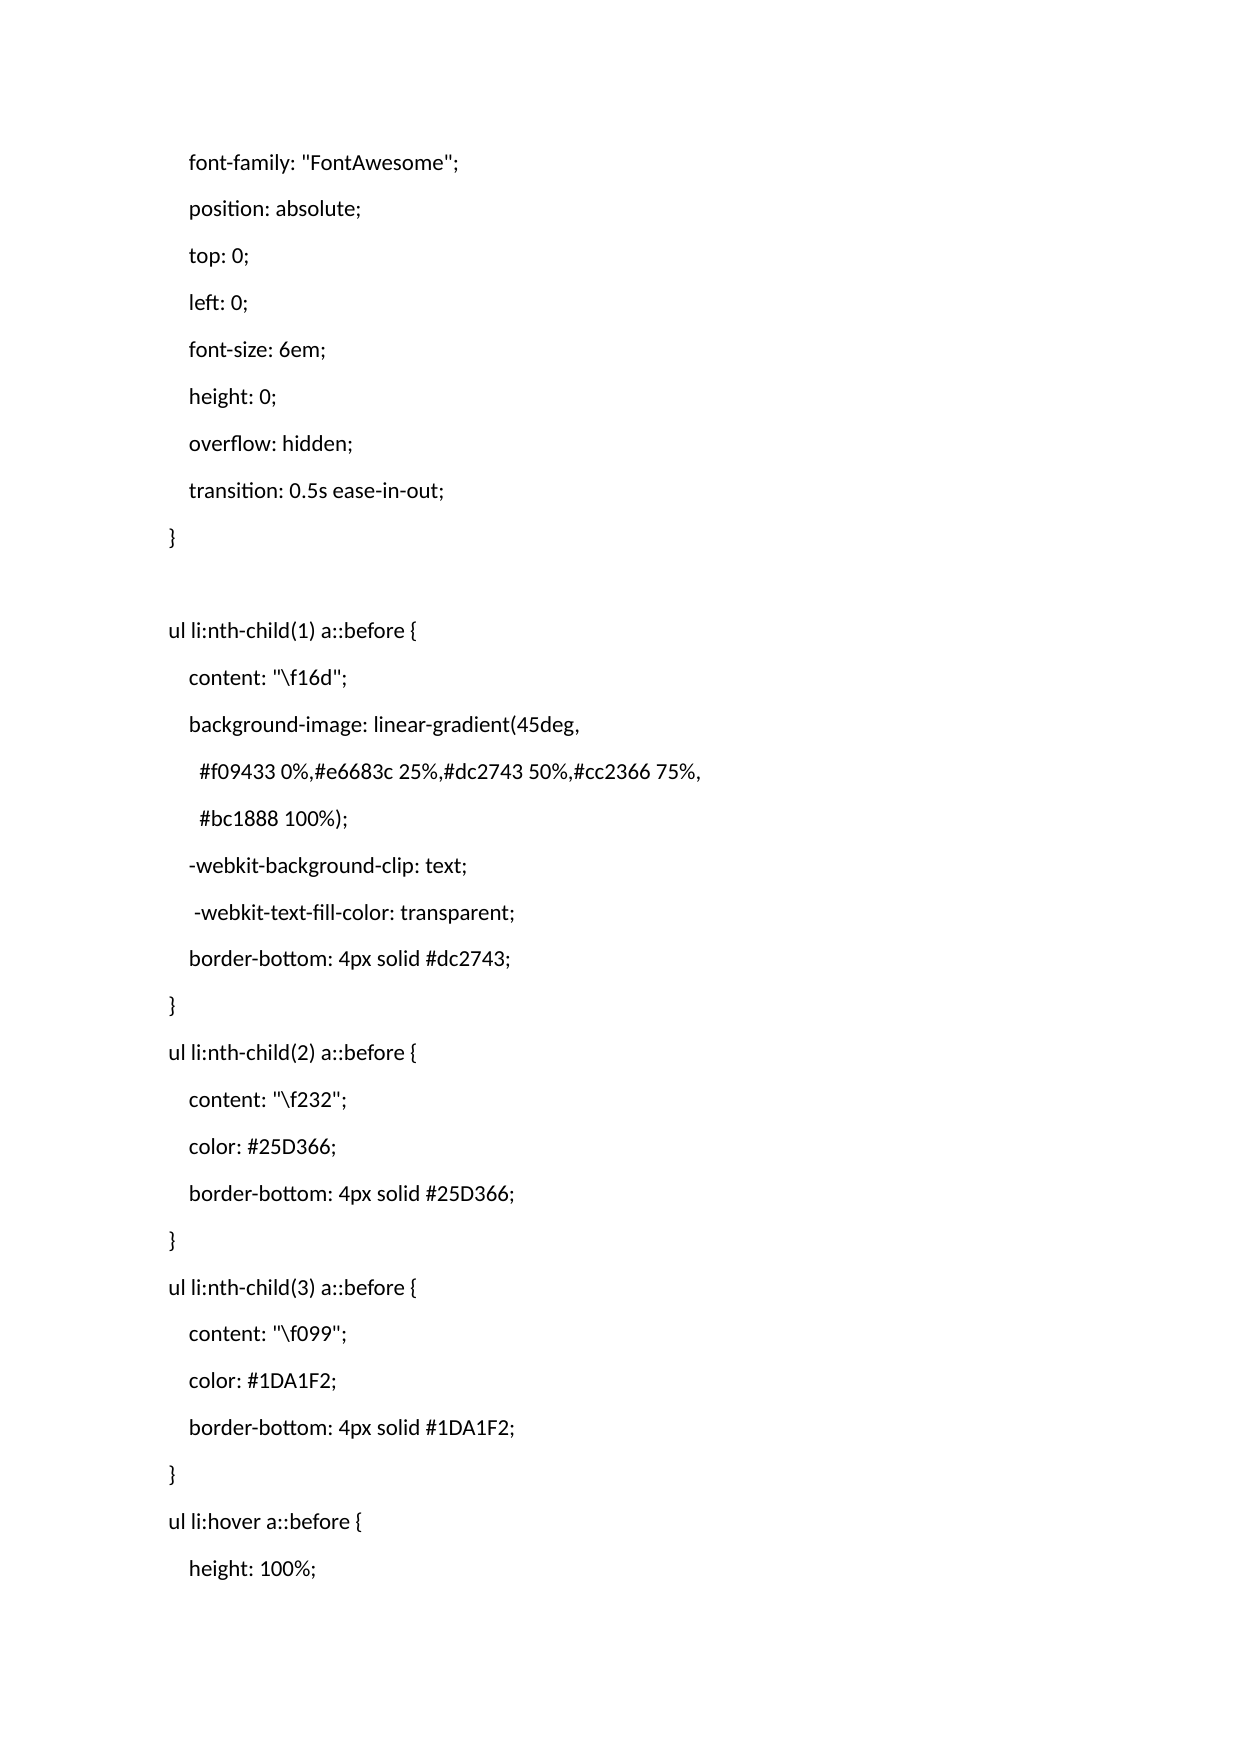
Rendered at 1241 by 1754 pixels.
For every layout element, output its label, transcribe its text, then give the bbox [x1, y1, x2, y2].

text } [148, 1226, 1093, 1254]
text #bc1888 100%); [148, 804, 1093, 832]
text -webkit-background-clip: text; [148, 851, 1093, 879]
text border-bottom: 4px solid #1DA1F2; [148, 1413, 1093, 1441]
text content: "\f232"; [148, 1085, 1093, 1113]
text content: "\f099"; [148, 1319, 1093, 1347]
text position: absolute; [148, 194, 1093, 222]
text transition: 0.5s ease-in-out; [148, 476, 1093, 504]
text ul li:nth-child(3) a::before { [148, 1273, 1093, 1301]
text color: #25D366; [148, 1132, 1093, 1160]
text height: 0; [148, 382, 1093, 410]
text color: #1DA1F2; [148, 1366, 1093, 1394]
text } [148, 523, 1093, 551]
text left: 0; [148, 288, 1093, 316]
text ul li:nth-child(2) a::before { [148, 1038, 1093, 1066]
text ul li:nth-child(1) a::before { [148, 616, 1093, 644]
text } [148, 1460, 1093, 1488]
text -webkit-text-fill-color: transparent; [148, 898, 1093, 926]
text border-bottom: 4px solid #25D366; [148, 1179, 1093, 1207]
text ul li:hover a::before { [148, 1507, 1093, 1535]
text } [148, 991, 1093, 1019]
text font-family: "FontAwesome"; [148, 148, 1093, 176]
text top: 0; [148, 241, 1093, 269]
text height: 100%; [148, 1554, 1093, 1582]
text #f09433 0%,#e6683c 25%,#dc2743 50%,#cc2366 75%, [148, 757, 1093, 785]
text content: "\f16d"; [148, 663, 1093, 691]
text font-size: 6em; [148, 335, 1093, 363]
text background-image: linear-gradient(45deg, [148, 710, 1093, 738]
text border-bottom: 4px solid #dc2743; [148, 944, 1093, 972]
text overflow: hidden; [148, 429, 1093, 457]
